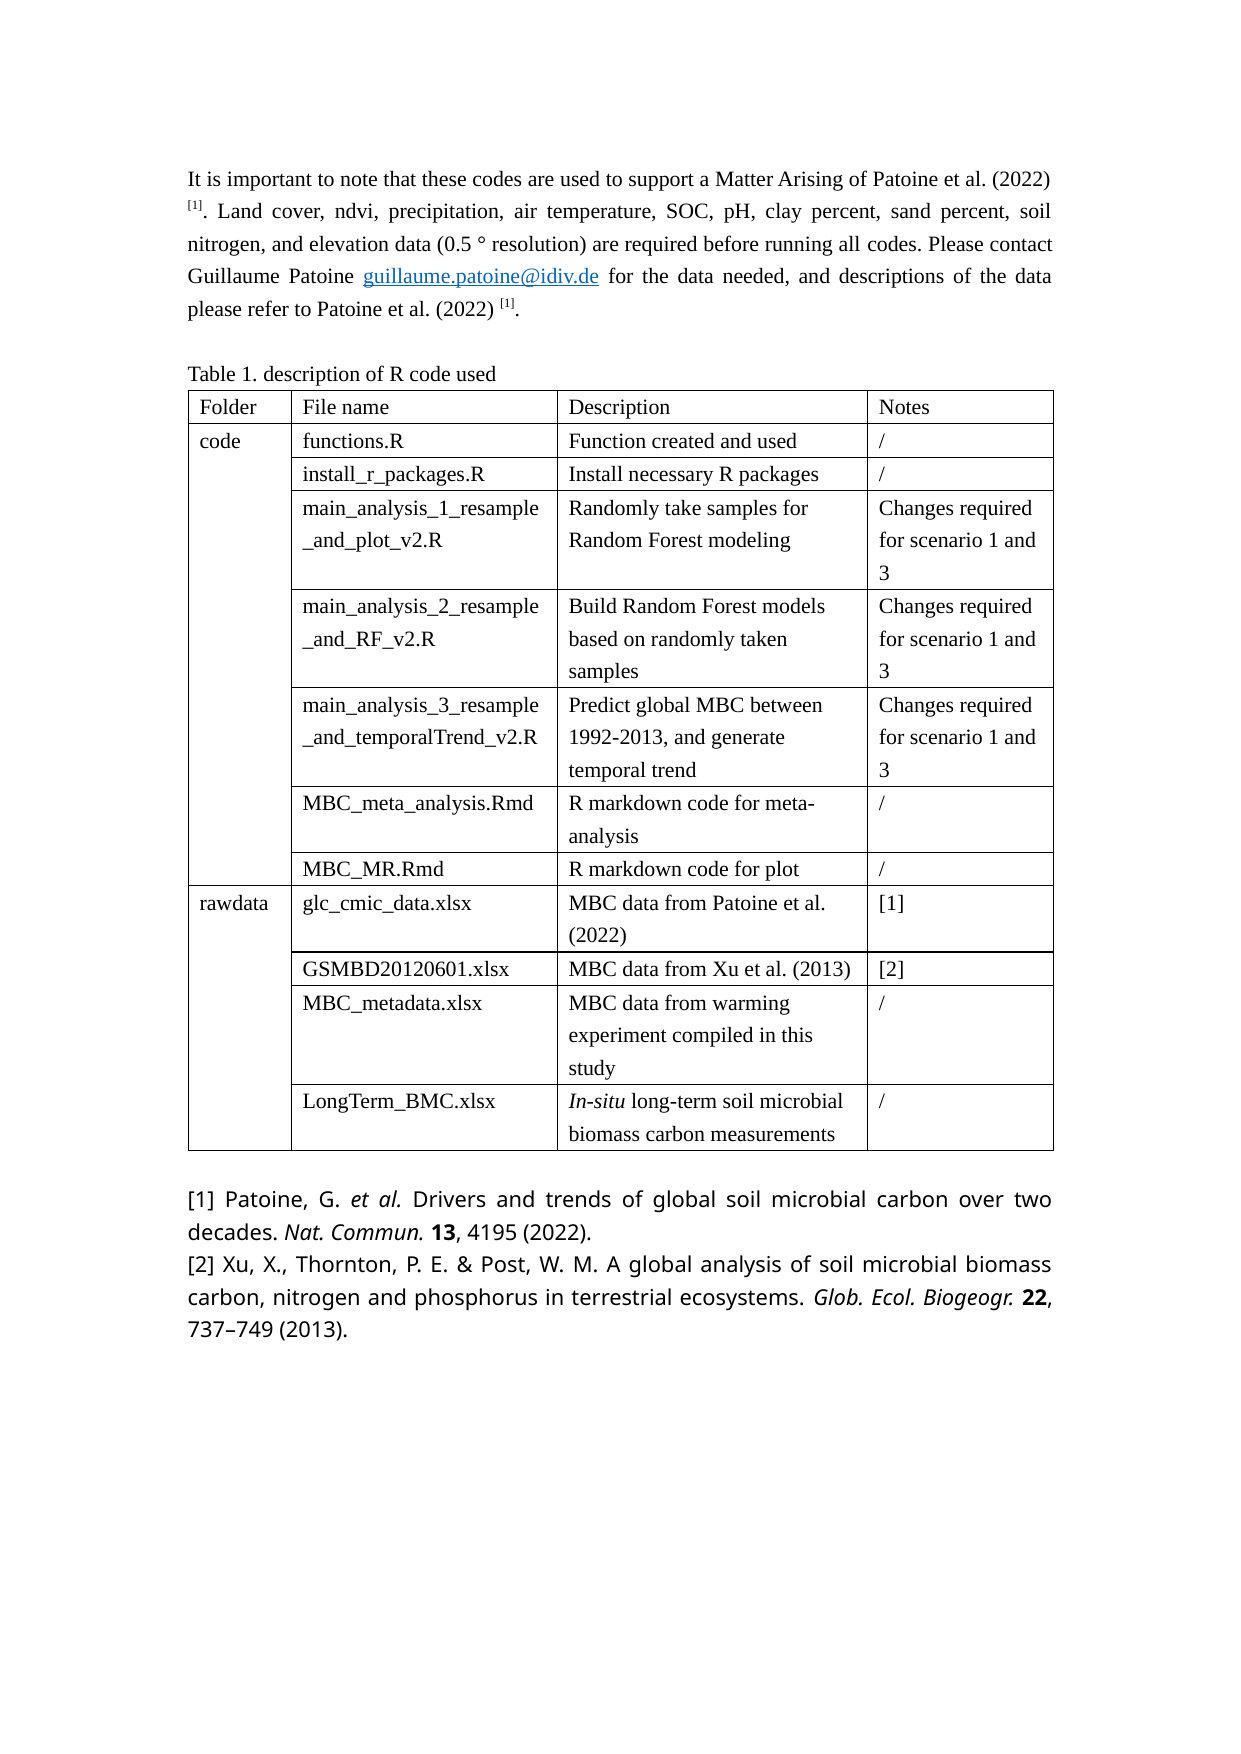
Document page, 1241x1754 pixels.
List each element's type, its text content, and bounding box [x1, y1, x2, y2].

table_cell / [868, 787, 1053, 852]
table_cell glc_cmic_data.xlsx [292, 886, 557, 951]
table_cell Install necessary R packages [558, 458, 867, 490]
text It is important to note that these codes are used to support a Matter Arising of Patoine et al. (2022) [1]. Land cover, ndvi, precipitation, air temperature, SOC, pH, clay percent, sand percent, soil nitrogen, and elevation data (0.5 ° resolution) are required before running all codes. Please contact Guillaume Patoine guillaume.patoine@idiv.de for the data needed, and descriptions of the data please refer to Patoine et al. (2022) [1]. [187, 162, 1053, 324]
table_cell Build Random Forest models based on randomly taken samples [558, 590, 867, 687]
table_cell main_analysis_2_resample_and_RF_v2.R [292, 590, 557, 687]
table_cell main_analysis_3_resample_and_temporalTrend_v2.R [292, 688, 557, 786]
table_header Notes [868, 391, 1053, 423]
table_cell Changes required for scenario 1 and 3 [868, 688, 1053, 786]
table_cell functions.R [292, 424, 557, 457]
table_cell R markdown code for meta-analysis [558, 787, 867, 852]
table_cell / [868, 986, 1053, 1083]
table_cell [2] [868, 953, 1053, 985]
table_cell / [868, 424, 1053, 457]
text Table 1. description of R code used [187, 357, 1053, 389]
text [1] Patoine, G. et al. Drivers and trends of global soil microbial carbon over two decades. Nat. Commun. 13, 4195 (2022). [187, 1183, 1053, 1248]
table_cell install_r_packages.R [292, 458, 557, 490]
table_cell MBC data from warming experiment compiled in this study [558, 986, 867, 1083]
table_cell Function created and used [558, 424, 867, 457]
table_cell Changes required for scenario 1 and 3 [868, 491, 1053, 589]
table_header File name [292, 391, 557, 423]
table_cell [1] [868, 886, 1053, 951]
table_header Description [558, 391, 867, 423]
table_cell MBC_MR.Rmd [292, 853, 557, 885]
table_cell code [189, 424, 291, 885]
table_cell MBC_metadata.xlsx [292, 986, 557, 1083]
table_cell In-situ long-term soil microbial biomass carbon measurements [558, 1085, 867, 1149]
table_cell rawdata [189, 886, 291, 1149]
table_cell / [868, 1085, 1053, 1149]
table_cell LongTerm_BMC.xlsx [292, 1085, 557, 1149]
table_cell Changes required for scenario 1 and 3 [868, 590, 1053, 687]
table_cell Randomly take samples for Random Forest modeling [558, 491, 867, 589]
table_cell / [868, 853, 1053, 885]
table_cell R markdown code for plot [558, 853, 867, 885]
table_cell MBC data from Xu et al. (2013) [558, 953, 867, 985]
table_cell GSMBD20120601.xlsx [292, 953, 557, 985]
table_cell main_analysis_1_resample_and_plot_v2.R [292, 491, 557, 589]
table_cell MBC_meta_analysis.Rmd [292, 787, 557, 852]
table_cell / [868, 458, 1053, 490]
text [2] Xu, X., Thornton, P. E. & Post, W. M. A global analysis of soil microbial biomass carbon, nitrogen and phosphorus in terrestrial ecosystems. Glob. Ecol. Biogeogr. 22, 737–749 (2013). [187, 1248, 1053, 1346]
table_cell Predict global MBC between 1992-2013, and generate temporal trend [558, 688, 867, 786]
table_cell MBC data from Patoine et al. (2022) [558, 886, 867, 951]
table_header Folder [189, 391, 291, 423]
